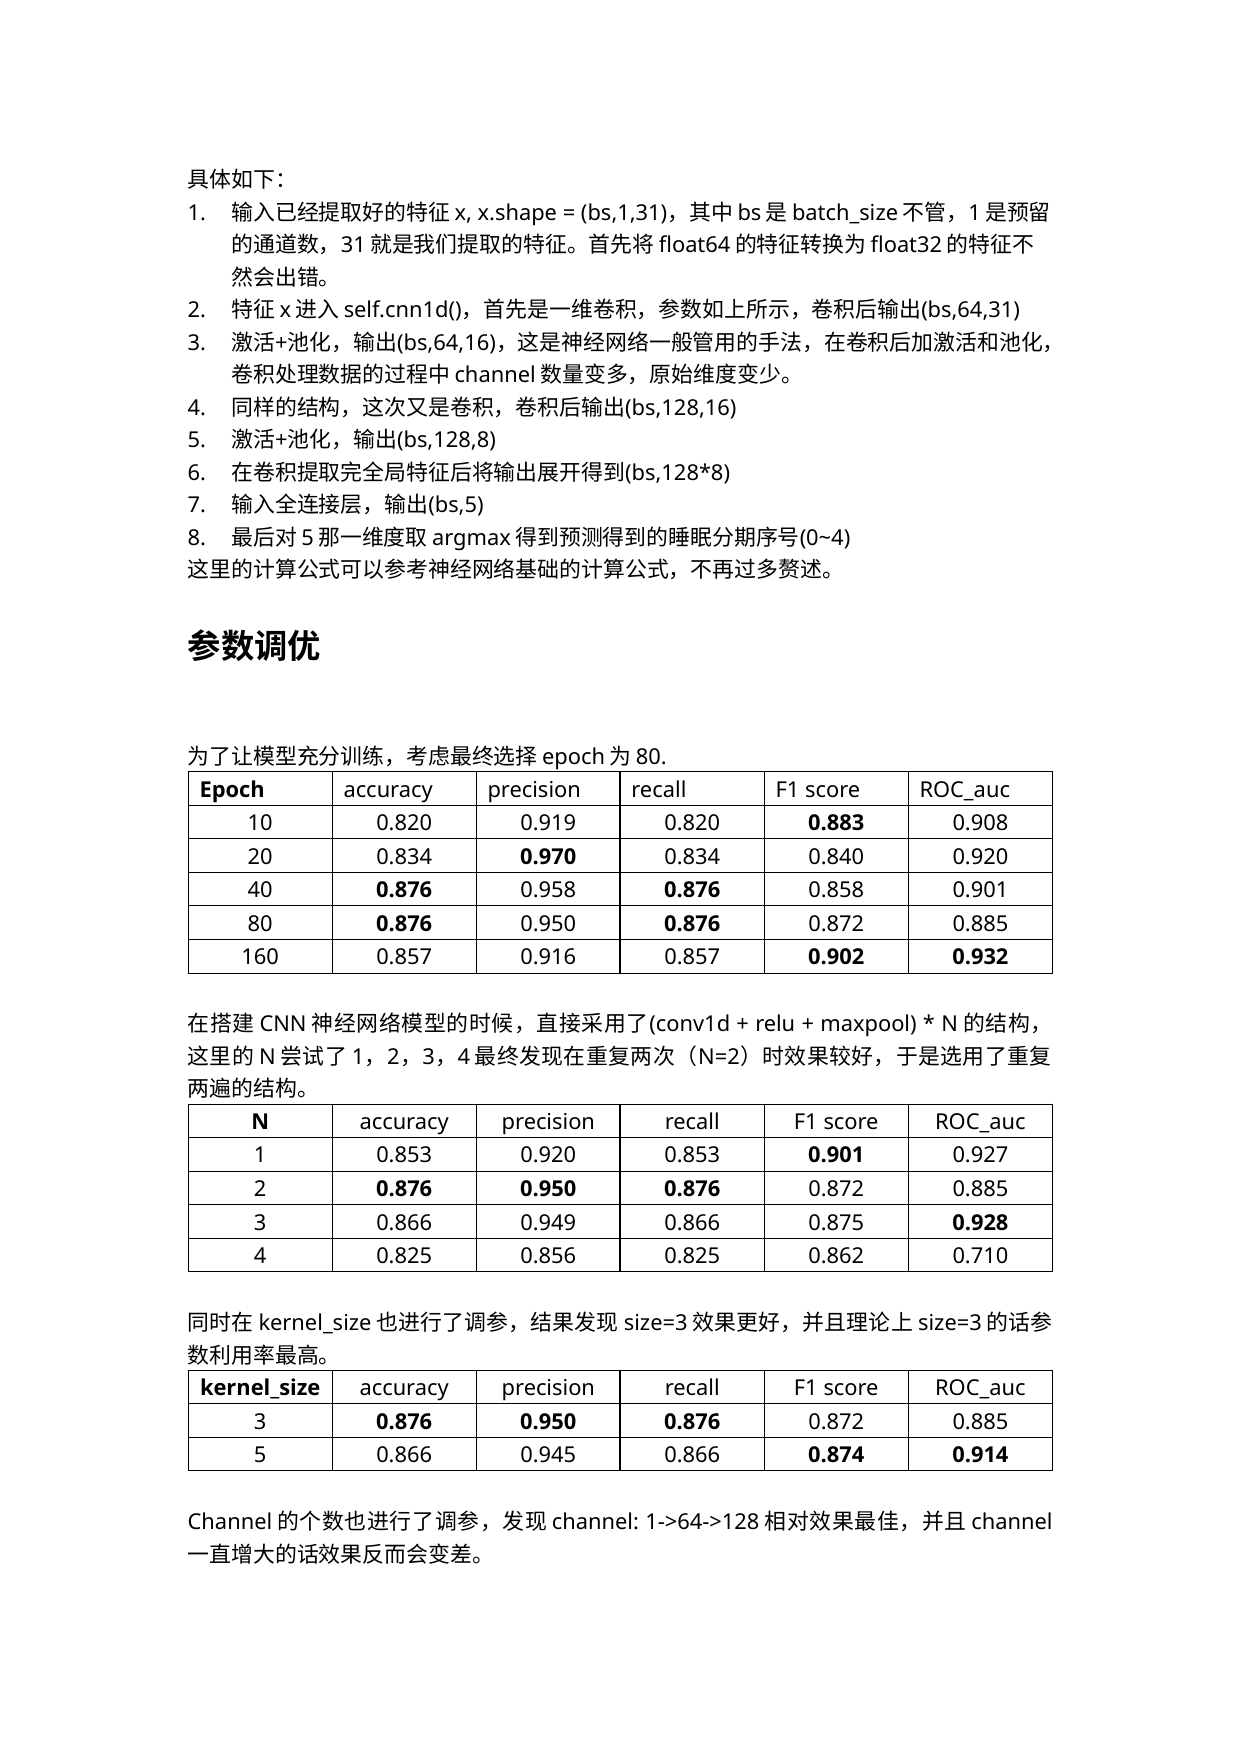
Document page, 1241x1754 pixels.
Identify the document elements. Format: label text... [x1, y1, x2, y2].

table_cell 0.885 [909, 1172, 1052, 1204]
table_header recall [621, 772, 764, 805]
subtitle 参数调优 [187, 612, 1053, 677]
list 同样的结构，这次又是卷积，卷积后输出(bs,128,16) [187, 389, 1053, 422]
table_cell 0.874 [765, 1438, 908, 1470]
table_cell 0.970 [477, 839, 619, 872]
table_header recall [621, 1105, 764, 1137]
table_cell 3 [189, 1404, 332, 1437]
list 激活+池化，输出(bs,64,16)，这是神经网络一般管用的手法，在卷积后加激活和池化，卷积处理数据的过程中channel数量变多，原始维度变少。 [187, 324, 1053, 389]
table_cell 0.834 [333, 839, 476, 872]
table_header accuracy [333, 1105, 476, 1137]
table_cell 0.916 [477, 940, 619, 972]
text Channel的个数也进行了调参，发现channel: 1->64->128相对效果最佳，并且channel一直增大的话效果反而会变差。 [187, 1504, 1053, 1569]
table_cell 0.932 [909, 940, 1052, 972]
table_cell 0.876 [621, 1404, 764, 1437]
table_cell 0.901 [909, 873, 1052, 905]
table_cell 0.876 [333, 873, 476, 905]
table_header ROC_auc [909, 1371, 1052, 1403]
table_cell 160 [189, 940, 332, 972]
table_cell 0.928 [909, 1205, 1052, 1238]
table_header precision [477, 772, 619, 805]
table_cell 0.858 [765, 873, 908, 905]
table_cell 0.872 [765, 1404, 908, 1437]
table_cell 0.927 [909, 1138, 1052, 1171]
table_cell 0.866 [333, 1205, 476, 1238]
list 输入全连接层，输出(bs,5) [187, 487, 1053, 519]
table_cell 3 [189, 1205, 332, 1238]
table_header kernel_size [189, 1371, 332, 1403]
table_cell 0.857 [333, 940, 476, 972]
table_cell 1 [189, 1138, 332, 1171]
table_header ROC_auc [909, 1105, 1052, 1137]
table_cell 0.853 [333, 1138, 476, 1171]
table_cell 2 [189, 1172, 332, 1204]
table_cell 4 [189, 1239, 332, 1271]
table_header precision [477, 1105, 619, 1137]
table_cell 0.866 [621, 1205, 764, 1238]
table_cell 0.949 [477, 1205, 619, 1238]
list 最后对5那一维度取argmax得到预测得到的睡眠分期序号(0~4) [187, 519, 1053, 552]
table_cell 0.710 [909, 1239, 1052, 1271]
table_cell 0.950 [477, 1404, 619, 1437]
text 同时在kernel_size也进行了调参，结果发现size=3效果更好，并且理论上size=3的话参数利用率最高。 [187, 1305, 1053, 1370]
table_cell 0.885 [909, 1404, 1052, 1437]
table_header recall [621, 1371, 764, 1403]
table_cell 0.876 [333, 1404, 476, 1437]
table_cell 0.950 [477, 1172, 619, 1204]
table_cell 0.866 [333, 1438, 476, 1470]
table_cell 20 [189, 839, 332, 872]
table_cell 0.866 [621, 1438, 764, 1470]
table_cell 0.825 [621, 1239, 764, 1271]
table_header F1 score [765, 1105, 908, 1137]
table_header F1 score [765, 772, 908, 805]
table_cell 10 [189, 806, 332, 838]
list 特征x进入self.cnn1d()，首先是一维卷积，参数如上所示，卷积后输出(bs,64,31) [187, 292, 1053, 324]
table_cell 0.875 [765, 1205, 908, 1238]
table_header Epoch [189, 772, 332, 805]
text 这里的计算公式可以参考神经网络基础的计算公式，不再过多赘述。 [187, 552, 1053, 584]
table_cell 0.820 [621, 806, 764, 838]
table_cell 0.820 [333, 806, 476, 838]
text 为了让模型充分训练，考虑最终选择epoch为80. [187, 739, 1053, 771]
table_cell 0.901 [765, 1138, 908, 1171]
table_cell 0.872 [765, 1172, 908, 1204]
table_cell 0.876 [333, 1172, 476, 1204]
table_header precision [477, 1371, 619, 1403]
table_cell 0.945 [477, 1438, 619, 1470]
table_cell 0.883 [765, 806, 908, 838]
table_cell 0.857 [621, 940, 764, 972]
table_cell 0.872 [765, 906, 908, 939]
table_cell 0.840 [765, 839, 908, 872]
table_header accuracy [333, 772, 476, 805]
table_cell 5 [189, 1438, 332, 1470]
table_cell 0.920 [909, 839, 1052, 872]
table_cell 0.876 [621, 906, 764, 939]
table_cell 0.950 [477, 906, 619, 939]
table_cell 0.862 [765, 1239, 908, 1271]
list 在卷积提取完全局特征后将输出展开得到(bs,128*8) [187, 454, 1053, 487]
table_cell 0.920 [477, 1138, 619, 1171]
table_header accuracy [333, 1371, 476, 1403]
table_cell 0.908 [909, 806, 1052, 838]
table_header F1 score [765, 1371, 908, 1403]
table_cell 0.876 [621, 873, 764, 905]
table_cell 0.876 [333, 906, 476, 939]
table_cell 0.958 [477, 873, 619, 905]
table_header N [189, 1105, 332, 1137]
table_cell 0.853 [621, 1138, 764, 1171]
table_cell 0.919 [477, 806, 619, 838]
list 输入已经提取好的特征x, x.shape = (bs,1,31)，其中bs是batch_size不管，1是预留的通道数，31就是我们提取的特征。首先将float64的特征转换为float32的特征不然会出错。 [187, 194, 1053, 292]
table_header ROC_auc [909, 772, 1052, 805]
text 在搭建CNN神经网络模型的时候，直接采用了(conv1d + relu + maxpool) * N的结构，这里的N尝试了1，2，3，4最终发现在重复两次（N=2）时效果较好，于是选用了重复两遍的结构。 [187, 1006, 1053, 1103]
table_cell 40 [189, 873, 332, 905]
table_cell 80 [189, 906, 332, 939]
table_cell 0.876 [621, 1172, 764, 1204]
table_cell 0.856 [477, 1239, 619, 1271]
table_cell 0.902 [765, 940, 908, 972]
table_cell 0.834 [621, 839, 764, 872]
list 激活+池化，输出(bs,128,8) [187, 422, 1053, 454]
table_cell 0.885 [909, 906, 1052, 939]
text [187, 162, 1053, 194]
table_cell 0.914 [909, 1438, 1052, 1470]
table_cell 0.825 [333, 1239, 476, 1271]
